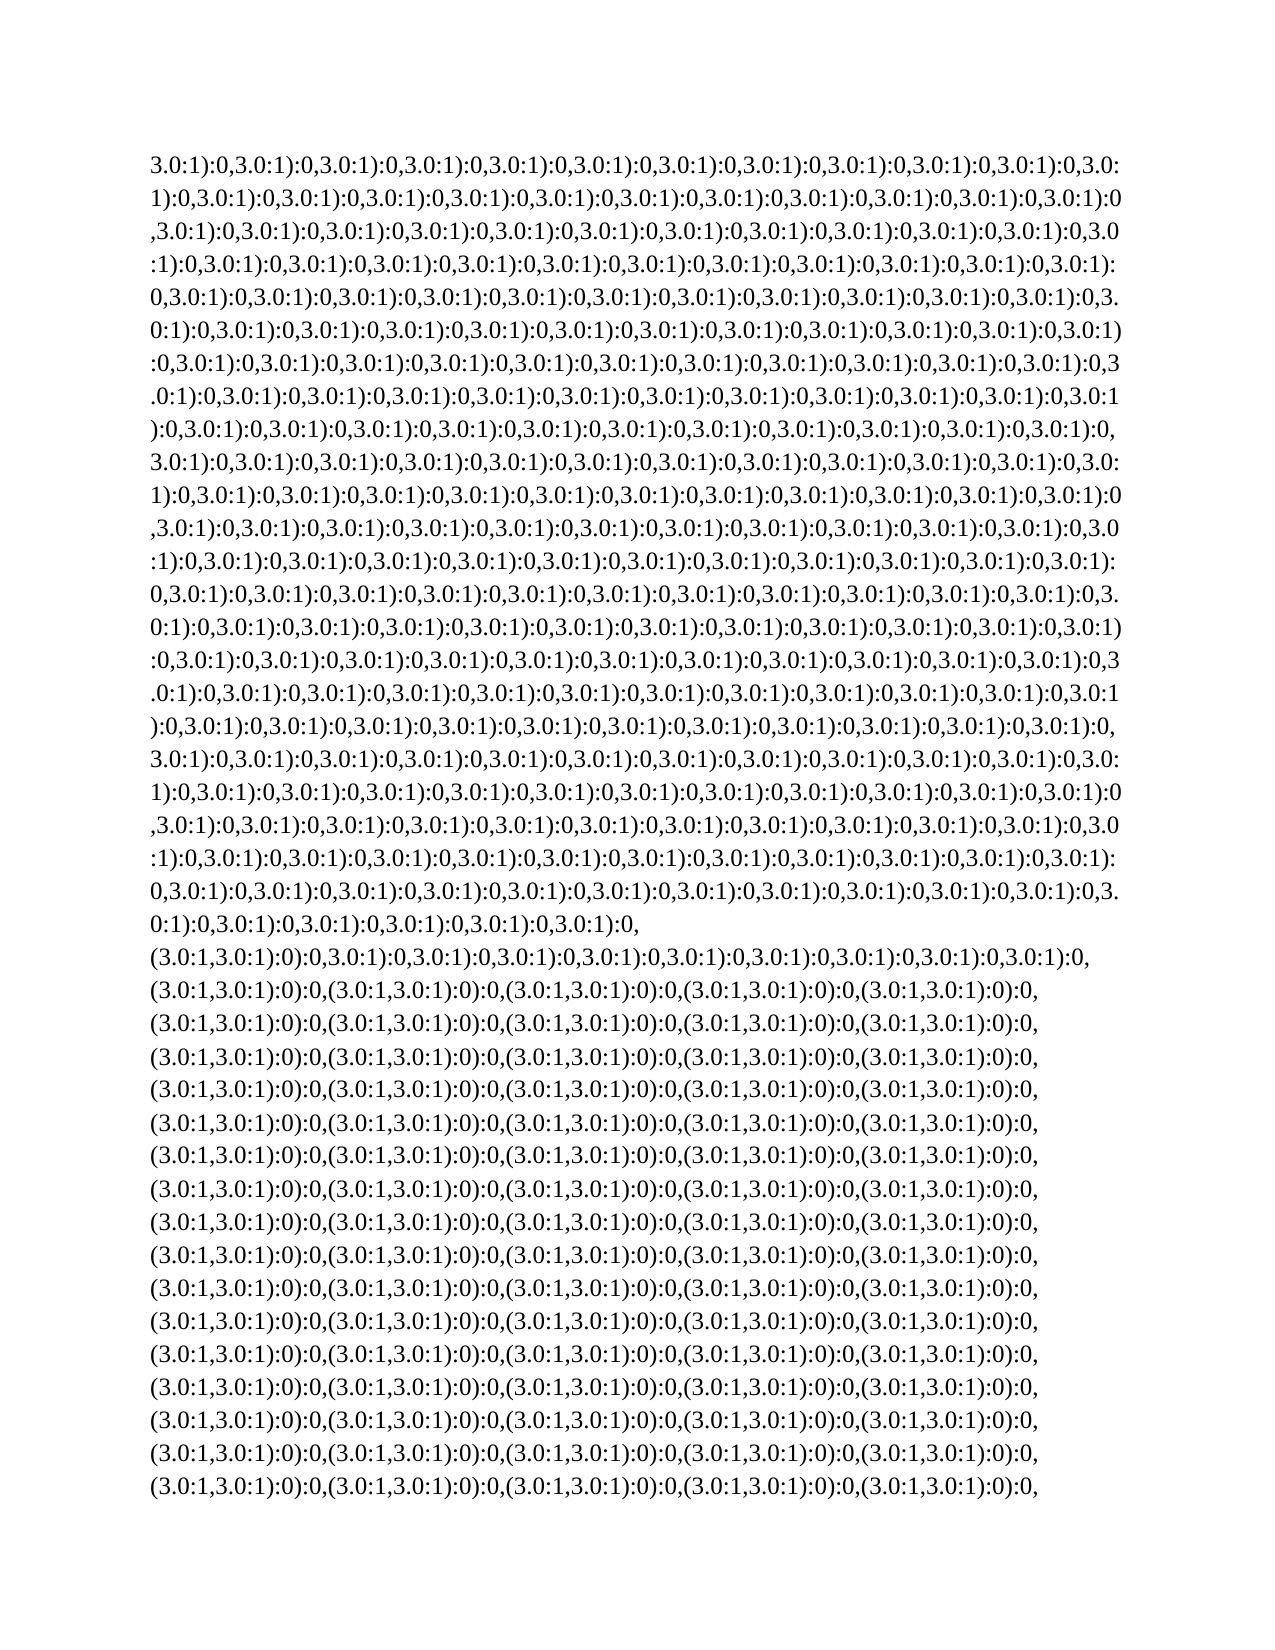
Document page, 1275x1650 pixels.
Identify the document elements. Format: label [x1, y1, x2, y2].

text [150, 150, 1125, 1499]
